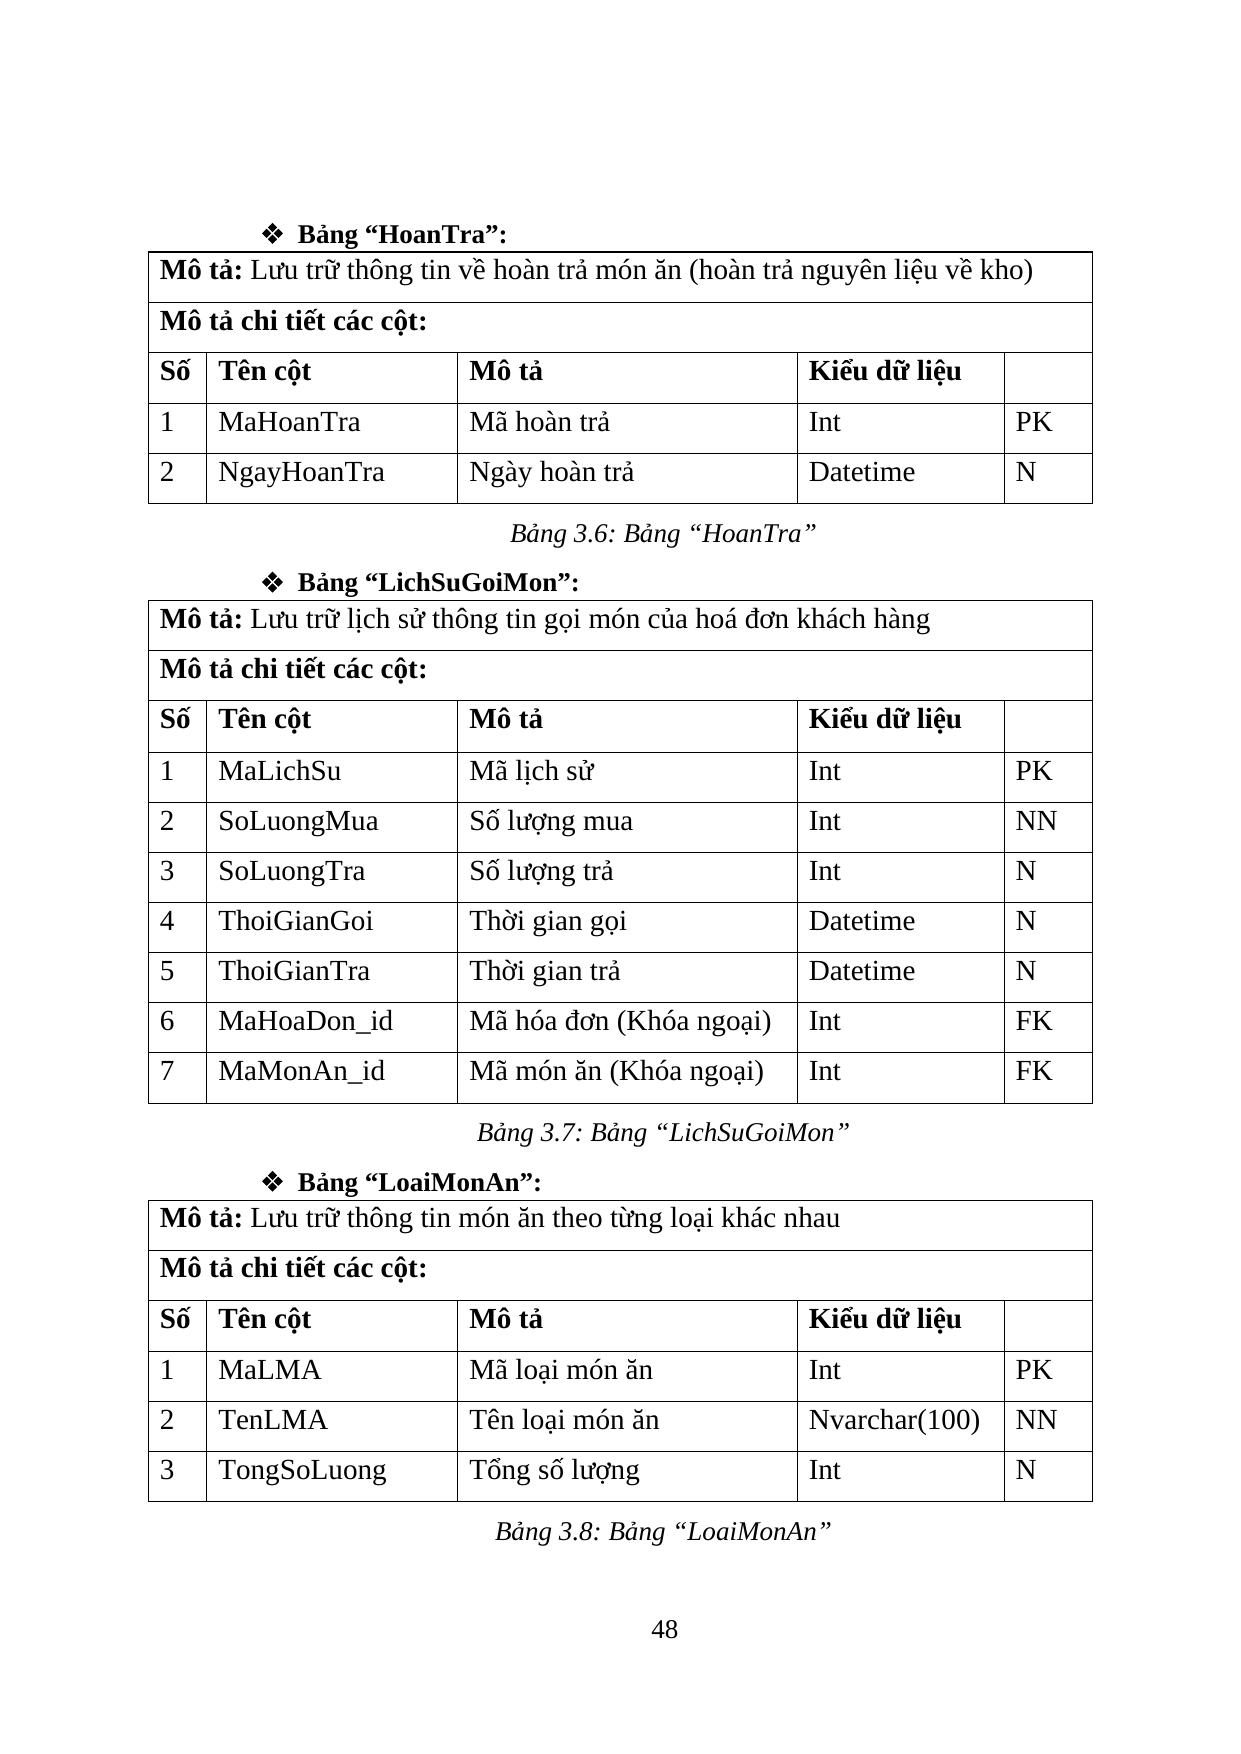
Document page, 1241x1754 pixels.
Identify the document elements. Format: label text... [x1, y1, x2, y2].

list Bảng “HoanTra”: [260, 218, 1122, 249]
table_cell Int [798, 404, 1004, 453]
table_cell PK [1005, 753, 1092, 802]
table_cell Số lượng mua [458, 803, 797, 852]
table_cell NN [1005, 1402, 1092, 1451]
table_cell Mô tả chi tiết các cột: [149, 651, 1092, 700]
table_cell 4 [149, 903, 206, 952]
table_cell Int [798, 803, 1004, 852]
table_cell 6 [149, 1003, 206, 1052]
table_cell ThoiGianTra [207, 953, 457, 1002]
table_cell Tên cột [207, 1301, 457, 1351]
table_cell Mã hóa đơn (Khóa ngoại) [458, 1003, 797, 1052]
table_cell FK [1005, 1003, 1092, 1052]
table_cell [1005, 353, 1092, 403]
list Bảng “LoaiMonAn”: [260, 1166, 1122, 1197]
table_cell Thời gian gọi [458, 903, 797, 952]
table_cell Số [149, 353, 206, 403]
table_cell [1005, 701, 1092, 752]
table_cell Mô tả [458, 353, 797, 403]
table_cell Tổng số lượng [458, 1452, 797, 1501]
table_cell N [1005, 953, 1092, 1002]
table_cell Tên cột [207, 701, 457, 752]
table_cell 5 [149, 953, 206, 1002]
table_cell MaLMA [207, 1352, 457, 1401]
table_cell TenLMA [207, 1402, 457, 1451]
table_cell 1 [149, 404, 206, 453]
table_cell 2 [149, 1402, 206, 1451]
table_header Mô tả: Lưu trữ thông tin về hoàn trả món ăn (hoàn trả nguyên liệu về kho) [149, 253, 1092, 302]
table_cell ThoiGianGoi [207, 903, 457, 952]
table_cell Số [149, 1301, 206, 1351]
table_cell Mô tả chi tiết các cột: [149, 303, 1092, 352]
table_cell Datetime [798, 903, 1004, 952]
table_cell MaHoaDon_id [207, 1003, 457, 1052]
table_cell N [1005, 1452, 1092, 1501]
table_cell Mô tả chi tiết các cột: [149, 1251, 1092, 1300]
table_cell Số lượng trả [458, 853, 797, 902]
table_cell NgayHoanTra [207, 454, 457, 503]
table_cell N [1005, 454, 1092, 503]
table_cell N [1005, 853, 1092, 902]
table_cell Tên loại món ăn [458, 1402, 797, 1451]
table_cell Datetime [798, 454, 1004, 503]
table_cell Thời gian trả [458, 953, 797, 1002]
table_cell 2 [149, 803, 206, 852]
table_cell TongSoLuong [207, 1452, 457, 1501]
table_cell Kiểu dữ liệu [798, 353, 1004, 403]
table_cell Mã món ăn (Khóa ngoại) [458, 1053, 797, 1102]
table_cell MaLichSu [207, 753, 457, 802]
table_cell 2 [149, 454, 206, 503]
table_cell 3 [149, 853, 206, 902]
table_cell PK [1005, 404, 1092, 453]
table_cell MaMonAn_id [207, 1053, 457, 1102]
table_cell Kiểu dữ liệu [798, 701, 1004, 752]
table_cell PK [1005, 1352, 1092, 1401]
table_cell Tên cột [207, 353, 457, 403]
table_cell Int [798, 1003, 1004, 1052]
table_cell 1 [149, 753, 206, 802]
table_cell Datetime [798, 953, 1004, 1002]
table_cell [1005, 1301, 1092, 1351]
table_cell Mã hoàn trả [458, 404, 797, 453]
table_cell Int [798, 1053, 1004, 1102]
table_cell Nvarchar(100) [798, 1402, 1004, 1451]
table_cell NN [1005, 803, 1092, 852]
table_header Mô tả: Lưu trữ lịch sử thông tin gọi món của hoá đơn khách hàng [149, 601, 1092, 650]
table_cell N [1005, 903, 1092, 952]
table_cell Kiểu dữ liệu [798, 1301, 1004, 1351]
table_header Mô tả: Lưu trữ thông tin món ăn theo từng loại khác nhau [149, 1201, 1092, 1249]
table_cell FK [1005, 1053, 1092, 1102]
table_cell Int [798, 853, 1004, 902]
table_cell MaHoanTra [207, 404, 457, 453]
table_cell Mã lịch sử [458, 753, 797, 802]
table_cell Mã loại món ăn [458, 1352, 797, 1401]
table_cell Mô tả [458, 1301, 797, 1351]
table_cell Mô tả [458, 701, 797, 752]
table_cell SoLuongMua [207, 803, 457, 852]
table_cell Ngày hoàn trả [458, 454, 797, 503]
table_cell Số [149, 701, 206, 752]
table_cell Int [798, 1452, 1004, 1501]
table_cell 1 [149, 1352, 206, 1401]
table_cell SoLuongTra [207, 853, 457, 902]
table_cell Int [798, 753, 1004, 802]
table_cell 7 [149, 1053, 206, 1102]
list Bảng “LichSuGoiMon”: [260, 566, 1122, 598]
table_cell Int [798, 1352, 1004, 1401]
table_cell 3 [149, 1452, 206, 1501]
